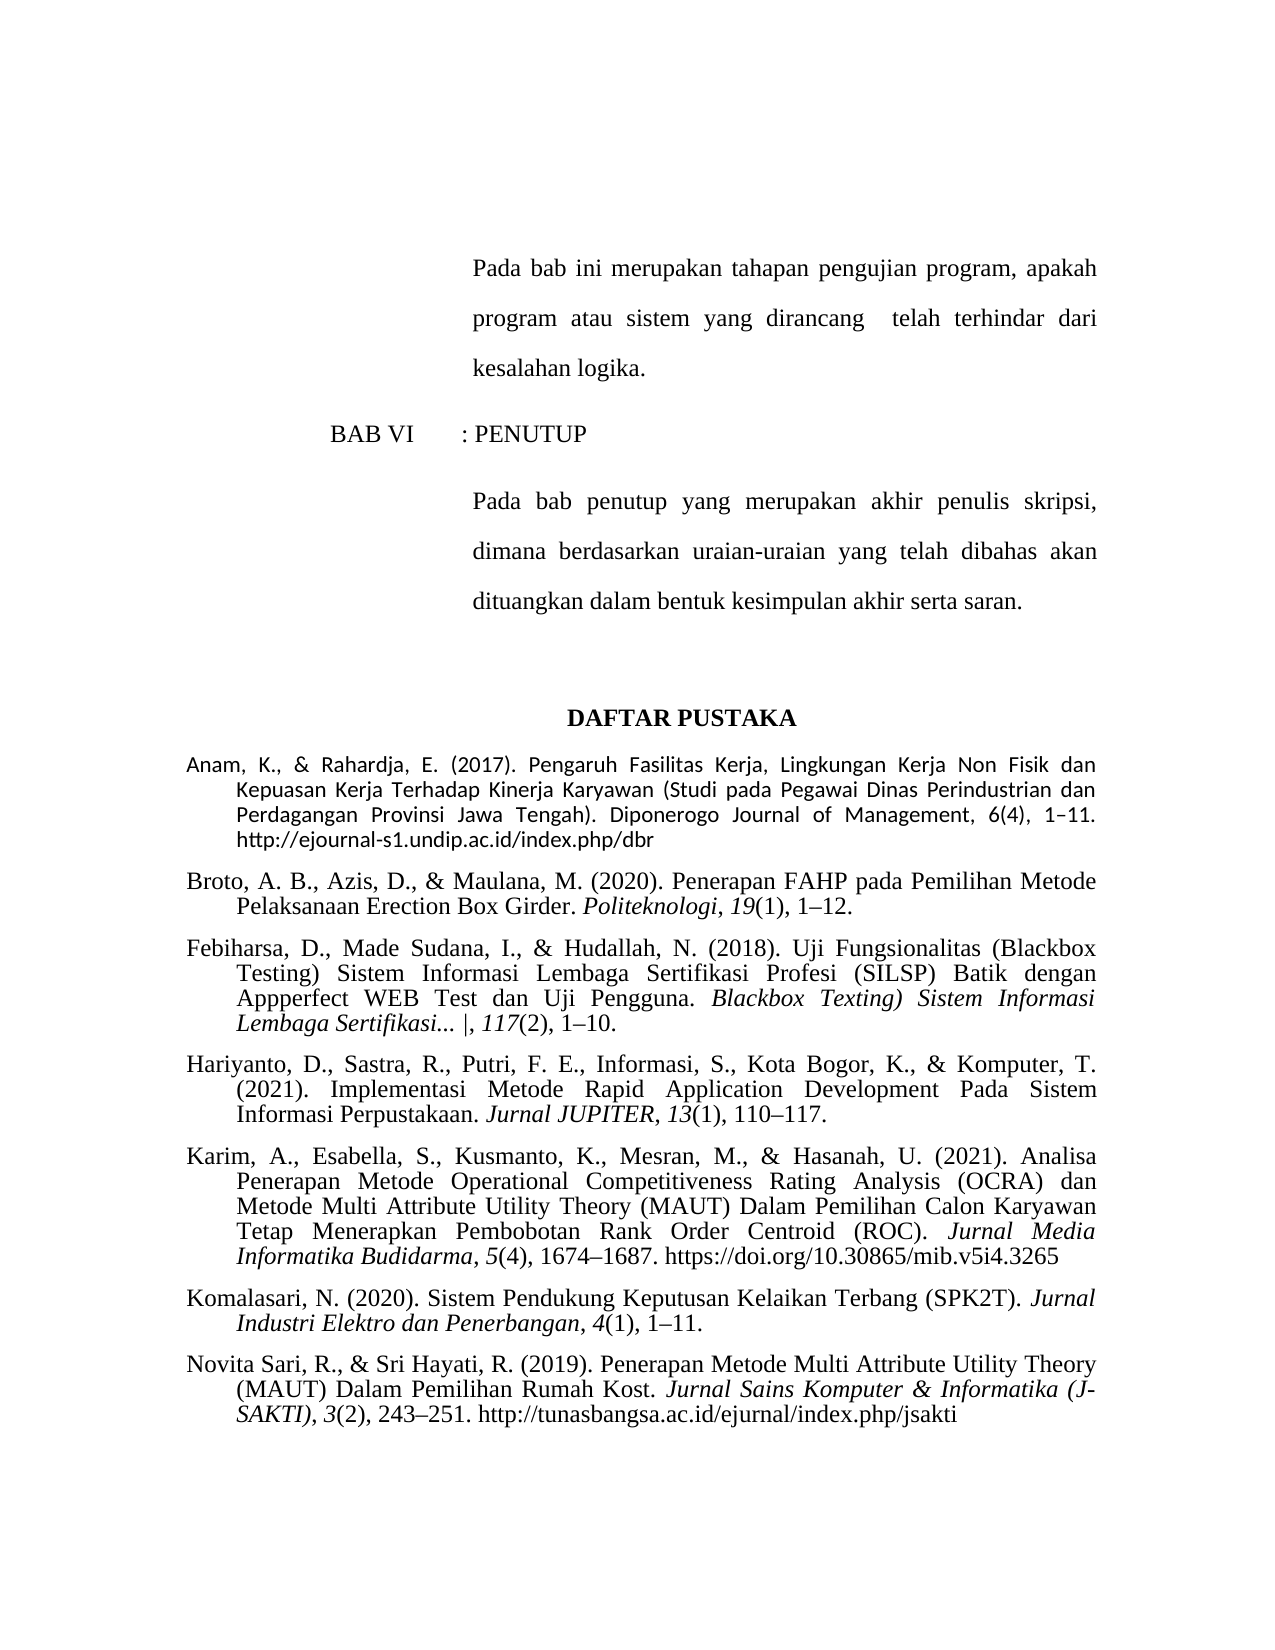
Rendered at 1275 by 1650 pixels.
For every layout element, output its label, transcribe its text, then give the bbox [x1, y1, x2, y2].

text Pada bab ini merupakan tahapan pengujian program, apakah program atau sistem yang dirancang telah terhindar dari kesalahan logika. [472, 236, 1098, 386]
text BAB VI : PENUTUP [236, 403, 1098, 453]
text Pada bab penutup yang merupakan akhir penulis skripsi, dimana berdasarkan uraian-uraian yang telah dibahas akan dituangkan dalam bentuk kesimpulan akhir serta saran. [472, 469, 1098, 619]
list DAFTAR PUSTAKA [266, 686, 1098, 736]
